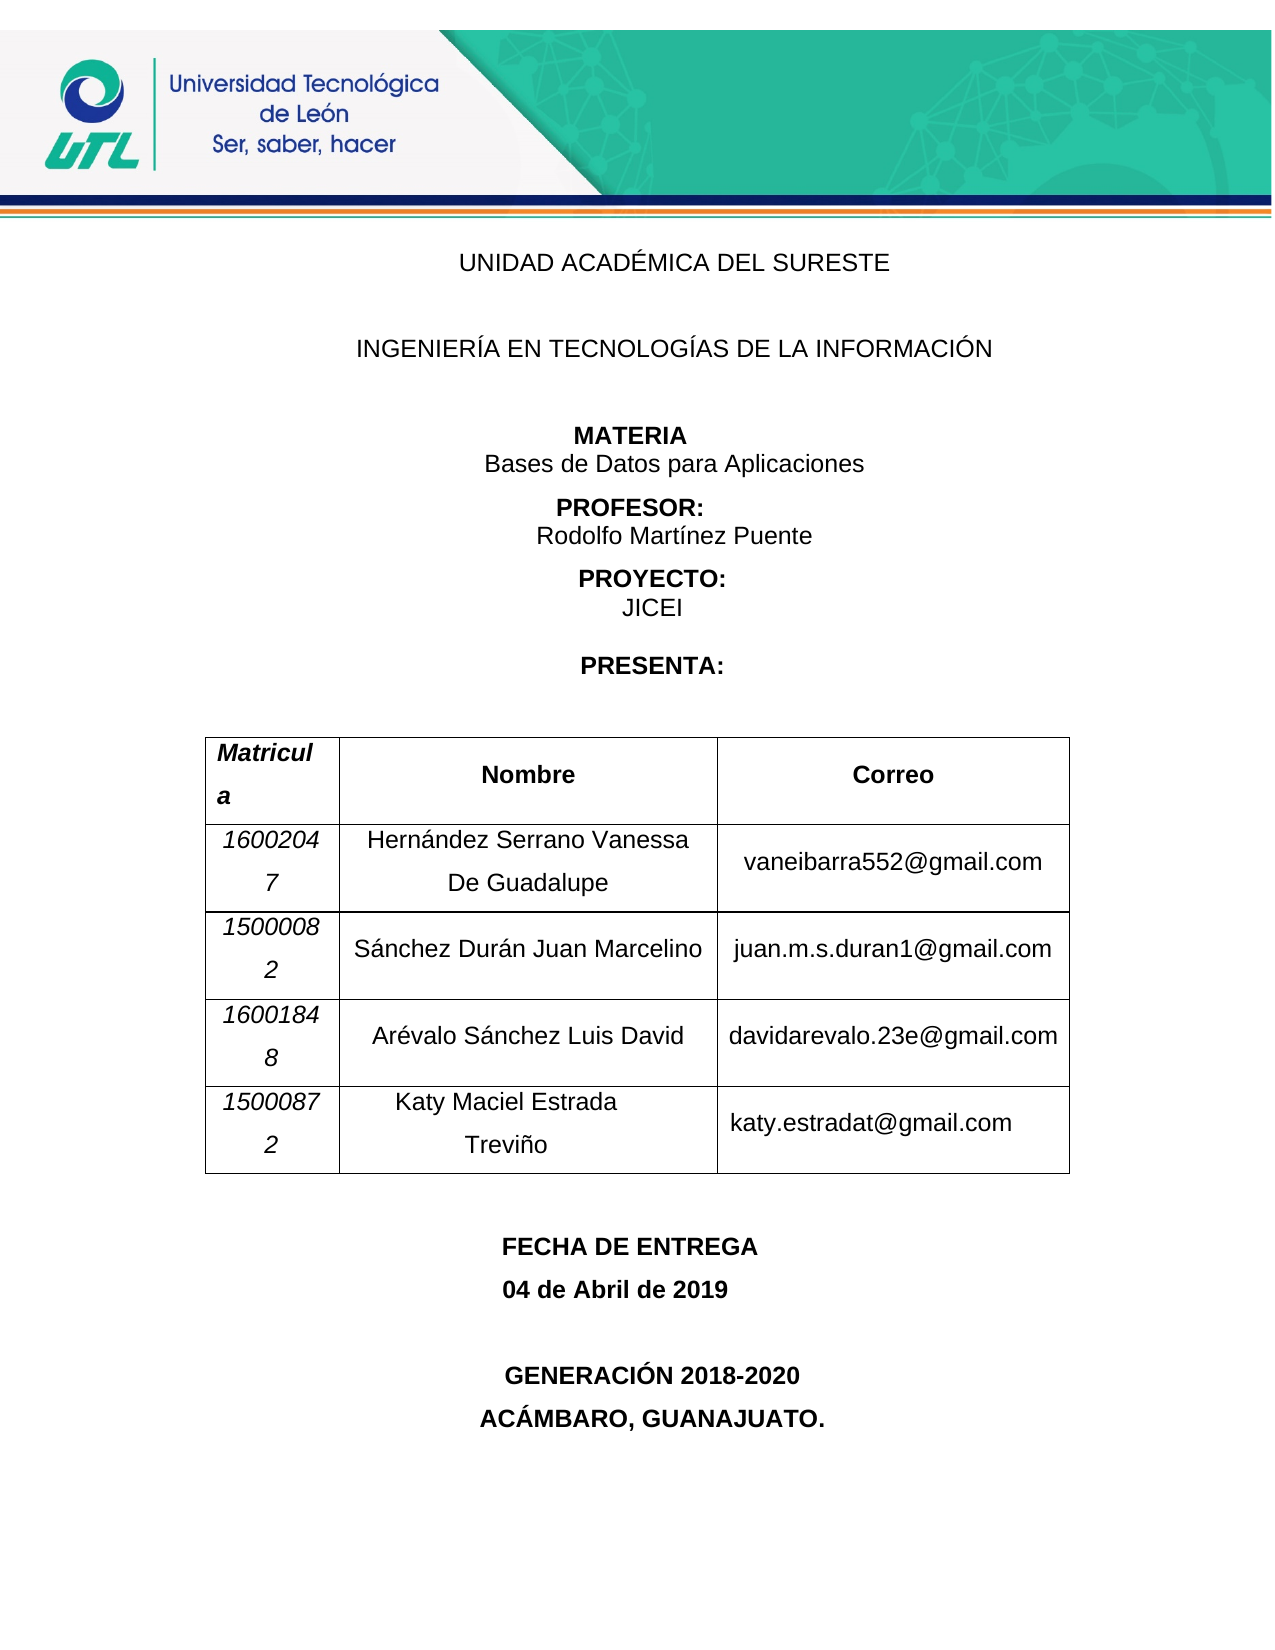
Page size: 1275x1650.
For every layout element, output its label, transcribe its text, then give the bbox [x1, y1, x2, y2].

table_header Correo [718, 738, 1069, 824]
text PROFESOR: [177, 493, 1053, 521]
table_cell Arévalo Sánchez Luis David [340, 1000, 717, 1086]
table_cell Sánchez Durán Juan Marcelino [340, 913, 717, 998]
table_cell Hernández Serrano Vanessa De Guadalupe [340, 825, 717, 911]
text 04 de Abril de 2019 [177, 1274, 1053, 1303]
text PRESENTA: [177, 651, 1053, 679]
table_header Matricula [206, 738, 339, 824]
text MATERIA [177, 421, 1053, 449]
text ACÁMBARO, GUANAJUATO. [177, 1404, 1053, 1433]
table_cell juan.m.s.duran1@gmail.com [718, 913, 1069, 998]
table_cell 16002047 [206, 825, 339, 911]
table_cell davidarevalo.23e@gmail.com [718, 1000, 1069, 1086]
table_cell 15000082 [206, 913, 339, 998]
table_cell katy.estradat@gmail.com [718, 1087, 1069, 1173]
picture [0, 30, 1272, 222]
table_cell 15000872 [206, 1087, 339, 1173]
table_cell 16001848 [206, 1000, 339, 1086]
table_header Nombre [340, 738, 717, 824]
table_cell Katy Maciel Estrada Treviño [340, 1087, 717, 1173]
text Bases de Datos para Aplicaciones [177, 449, 1098, 478]
text PROYECTO: [177, 564, 1053, 593]
text FECHA DE ENTREGA [177, 1231, 1053, 1260]
table_cell vaneibarra552@gmail.com [718, 825, 1069, 911]
text JICEI [177, 593, 1053, 622]
text UNIDAD ACADÉMICA DEL SURESTE [177, 248, 1098, 277]
text Rodolfo Martínez Puente [177, 521, 1098, 550]
text INGENIERÍA EN TECNOLOGÍAS DE LA INFORMACIÓN [177, 334, 1098, 363]
text GENERACIÓN 2018-2020 [177, 1361, 1053, 1389]
